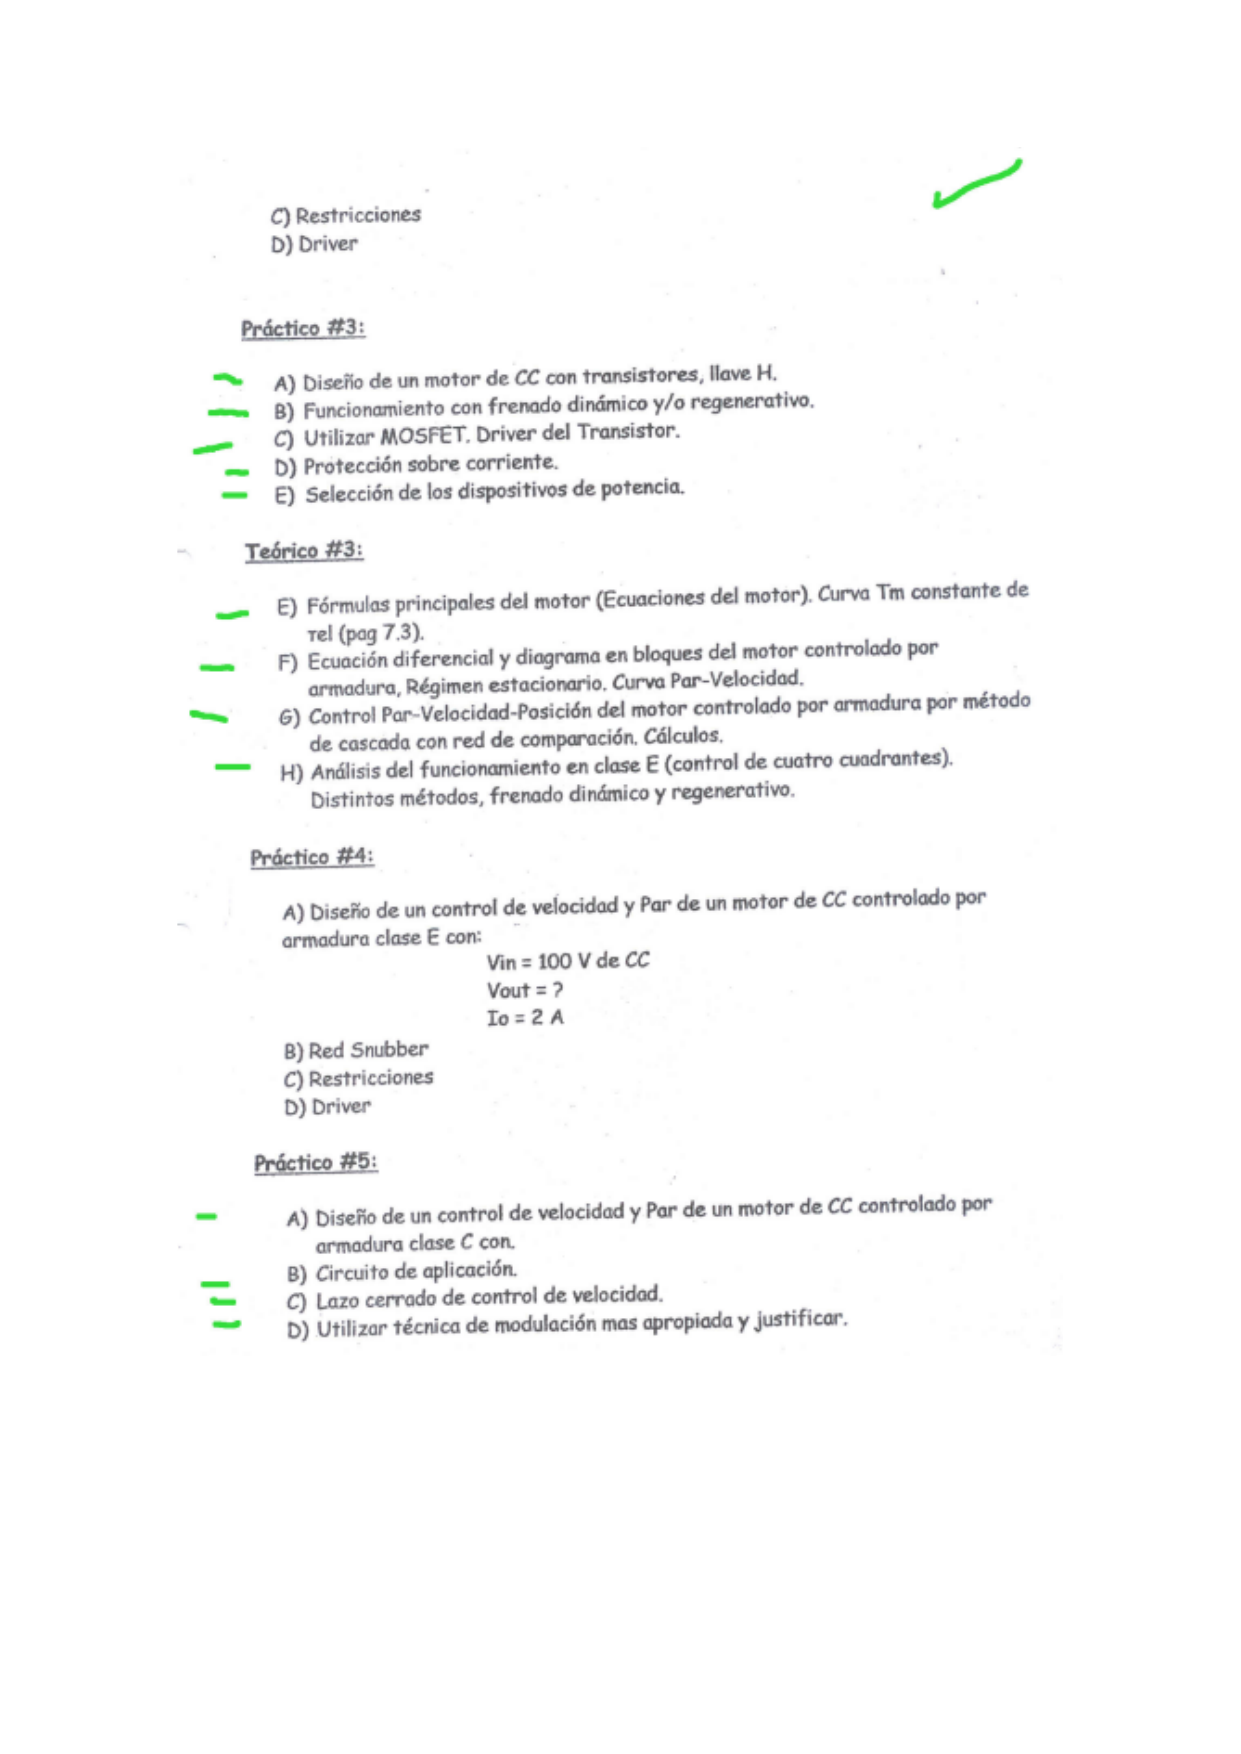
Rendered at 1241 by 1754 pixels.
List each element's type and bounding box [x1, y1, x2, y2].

picture [177, 147, 1063, 1356]
